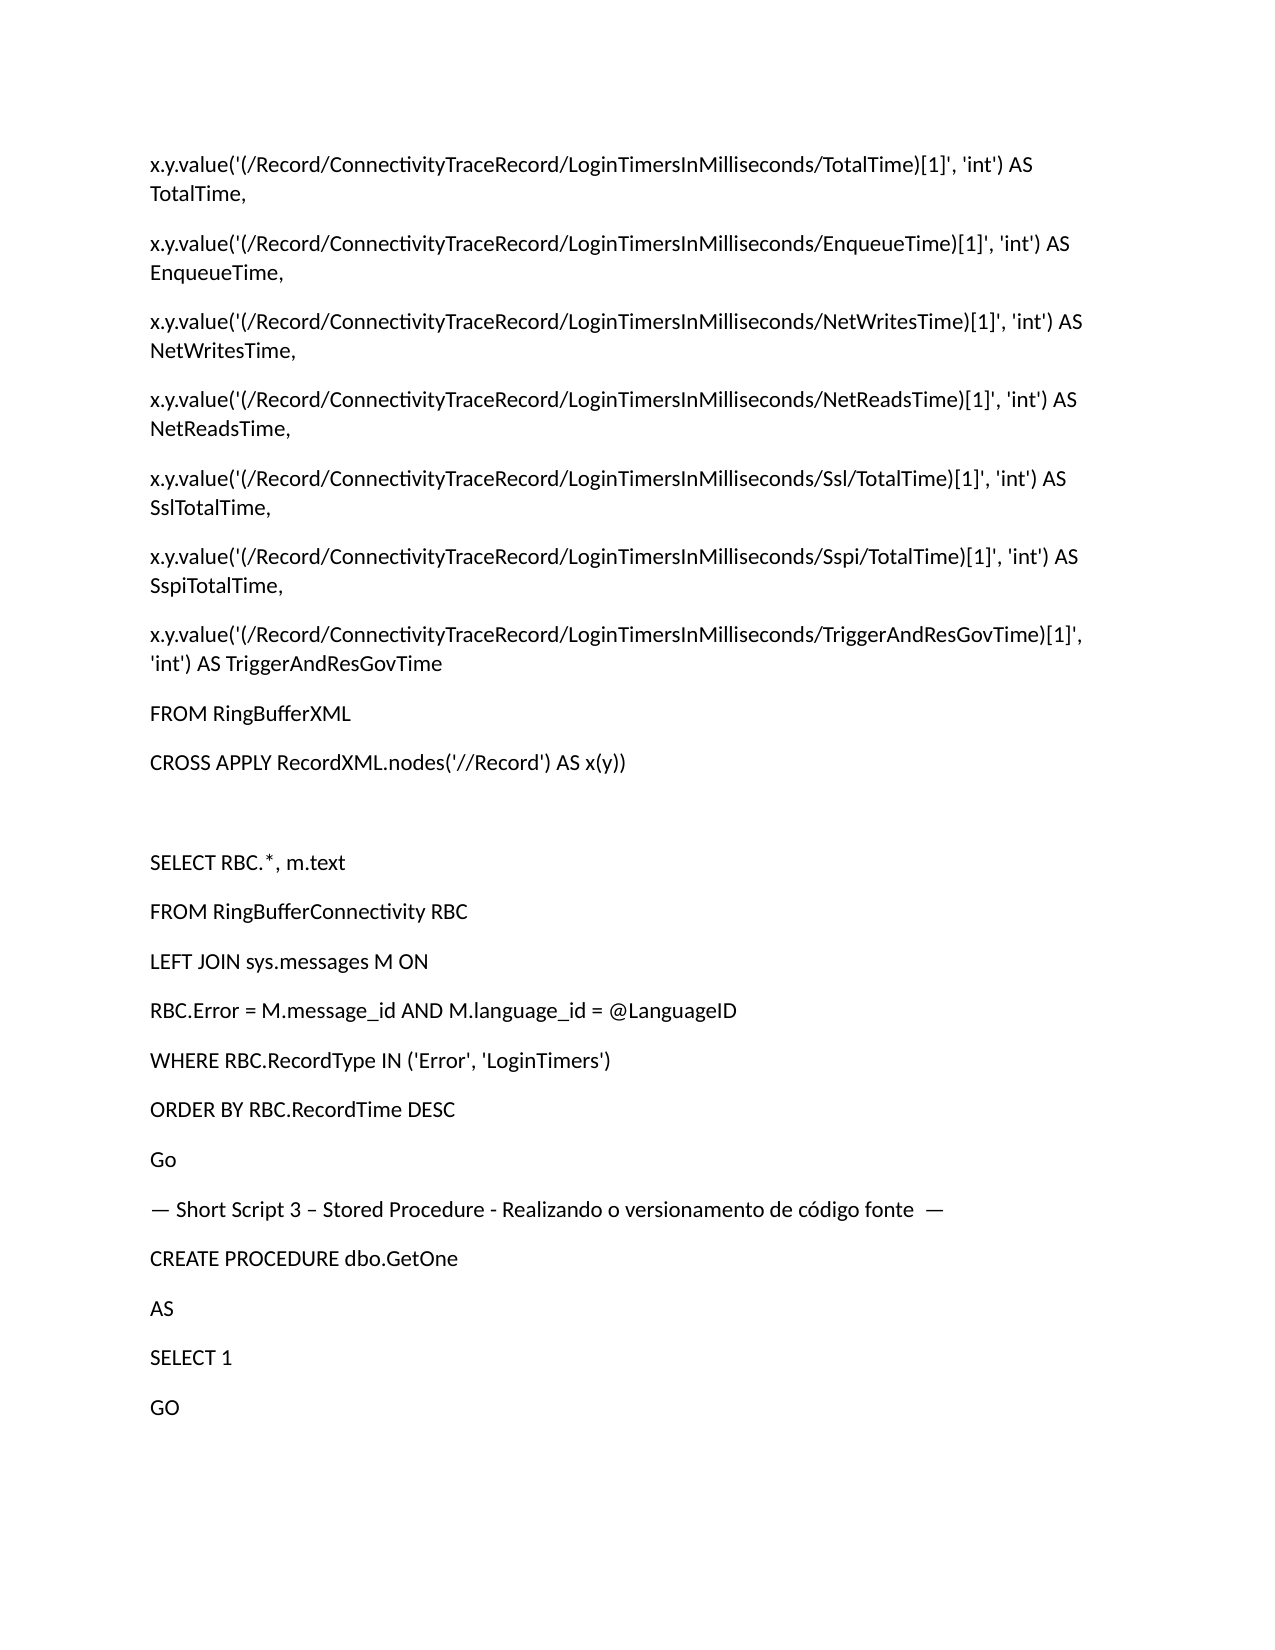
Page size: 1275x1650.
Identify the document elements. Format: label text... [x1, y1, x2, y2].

text RBC.Error = M.message_id AND M.language_id = @LanguageID [150, 996, 1125, 1024]
text FROM RingBufferConnectivity RBC [150, 897, 1125, 925]
text WHERE RBC.RecordType IN ('Error', 'LoginTimers') [150, 1045, 1125, 1074]
text x.y.value('(/Record/ConnectivityTraceRecord/LoginTimersInMilliseconds/NetReadsTime)[1]', 'int') AS NetReadsTime, [150, 385, 1125, 442]
text — Short Script 3 – Stored Procedure - Realizando o versionamento de código fonte — [150, 1194, 1125, 1223]
text SELECT RBC.*, m.text [150, 847, 1125, 876]
text x.y.value('(/Record/ConnectivityTraceRecord/LoginTimersInMilliseconds/EnqueueTime)[1]', 'int') AS EnqueueTime, [150, 228, 1125, 286]
text CROSS APPLY RecordXML.nodes('//Record') AS x(y)) [150, 748, 1125, 777]
text CREATE PROCEDURE dbo.GetOne [150, 1244, 1125, 1272]
text FROM RingBufferXML [150, 698, 1125, 727]
text x.y.value('(/Record/ConnectivityTraceRecord/LoginTimersInMilliseconds/NetWritesTime)[1]', 'int') AS NetWritesTime, [150, 307, 1125, 364]
text GO [150, 1392, 1125, 1421]
text x.y.value('(/Record/ConnectivityTraceRecord/LoginTimersInMilliseconds/Sspi/TotalTime)[1]', 'int') AS SspiTotalTime, [150, 542, 1125, 599]
text x.y.value('(/Record/ConnectivityTraceRecord/LoginTimersInMilliseconds/TriggerAndResGovTime)[1]', 'int') AS TriggerAndResGovTime [150, 620, 1125, 677]
text x.y.value('(/Record/ConnectivityTraceRecord/LoginTimersInMilliseconds/Ssl/TotalTime)[1]', 'int') AS SslTotalTime, [150, 463, 1125, 521]
text Go [150, 1144, 1125, 1173]
text SELECT 1 [150, 1343, 1125, 1372]
text ORDER BY RBC.RecordTime DESC [150, 1095, 1125, 1124]
text x.y.value('(/Record/ConnectivityTraceRecord/LoginTimersInMilliseconds/TotalTime)[1]', 'int') AS TotalTime, [150, 150, 1125, 207]
text AS [150, 1293, 1125, 1322]
text LEFT JOIN sys.messages M ON [150, 946, 1125, 975]
